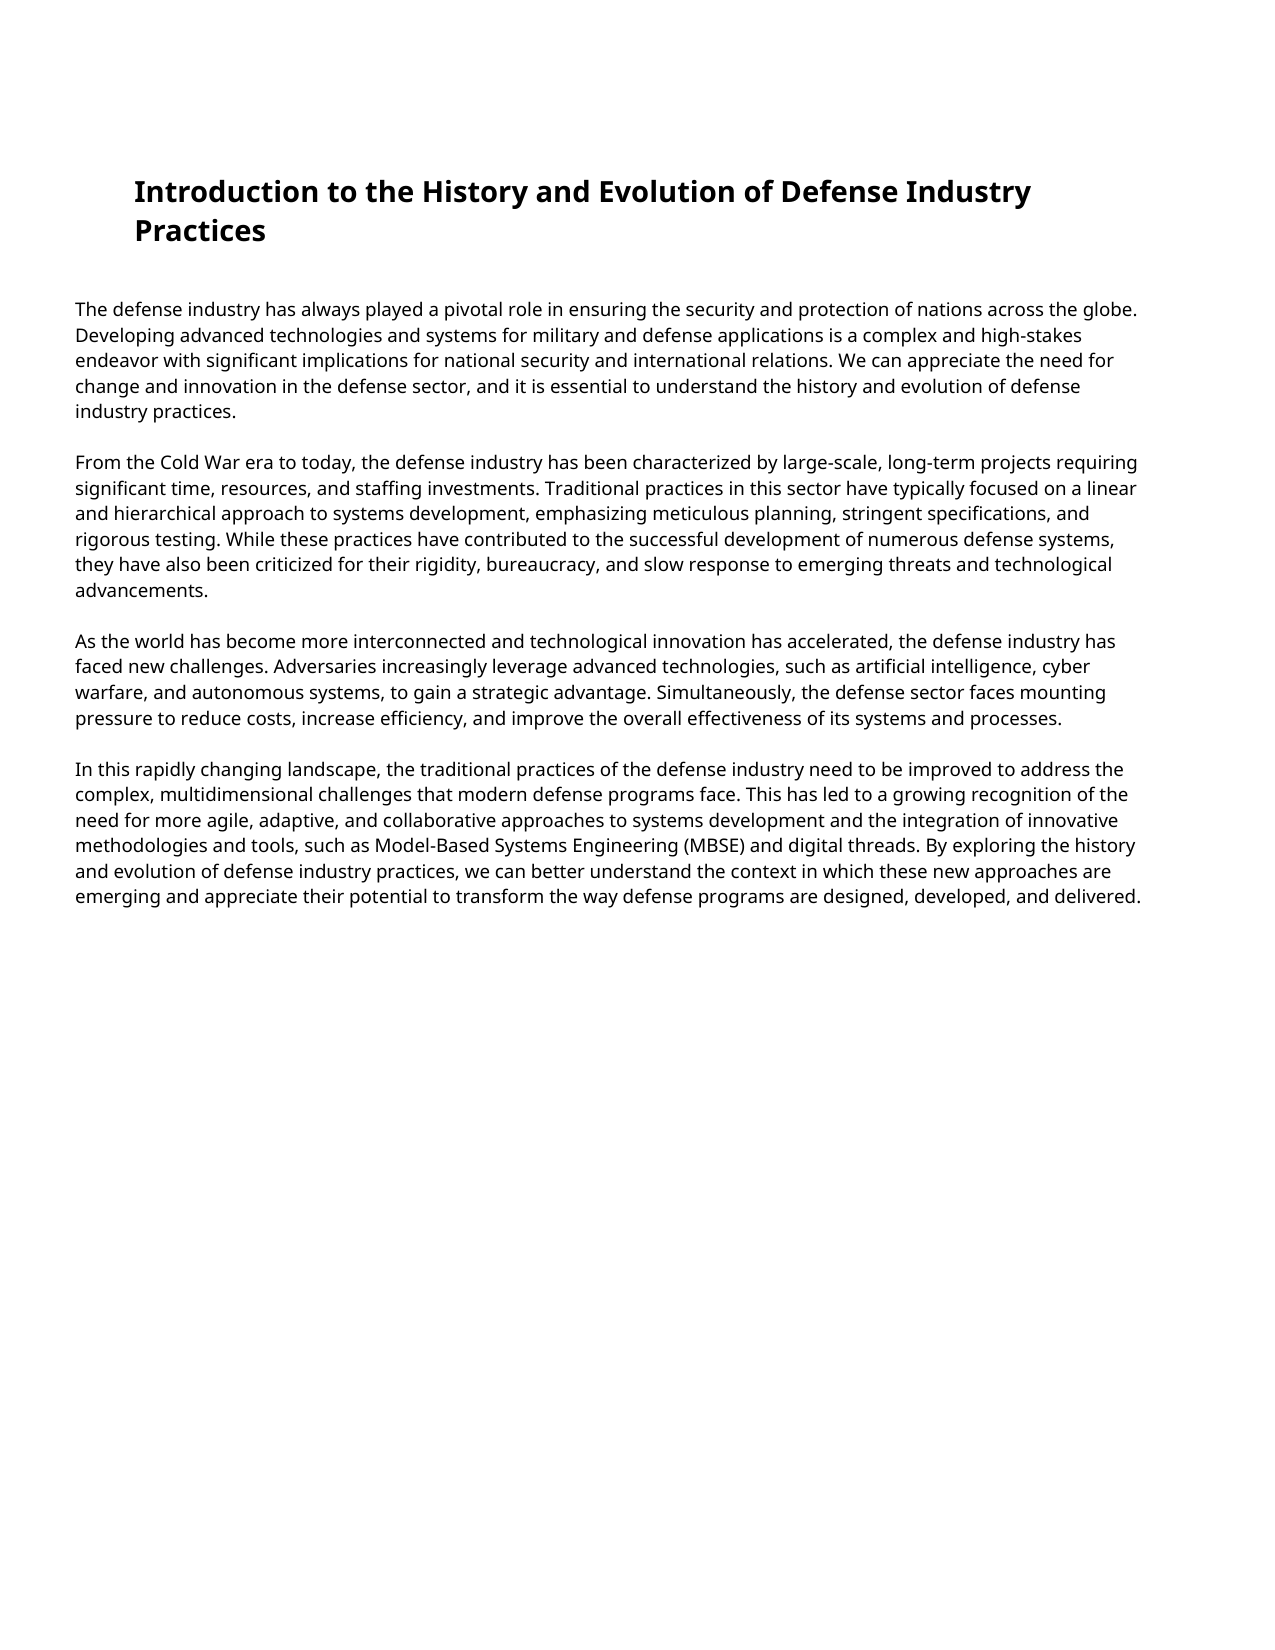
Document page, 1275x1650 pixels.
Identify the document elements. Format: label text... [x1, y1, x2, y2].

subtitle Introduction to the History and Evolution of Defense Industry Practices [134, 171, 1143, 250]
text The defense industry has always played a pivotal role in ensuring the security and protection of nations across the globe. Developing advanced technologies and systems for military and defense applications is a complex and high-stakes endeavor with significant implications for national security and international relations. We can appreciate the need for change and innovation in the defense sector, and it is essential to understand the history and evolution of defense industry practices. [75, 297, 1143, 424]
text As the world has become more interconnected and technological innovation has accelerated, the defense industry has faced new challenges. Adversaries increasingly leverage advanced technologies, such as artificial intelligence, cyber warfare, and autonomous systems, to gain a strategic advantage. Simultaneously, the defense sector faces mounting pressure to reduce costs, increase efficiency, and improve the overall effectiveness of its systems and processes. [75, 628, 1143, 730]
text In this rapidly changing landscape, the traditional practices of the defense industry need to be improved to address the complex, multidimensional challenges that modern defense programs face. This has led to a growing recognition of the need for more agile, adaptive, and collaborative approaches to systems development and the integration of innovative methodologies and tools, such as Model-Based Systems Engineering (MBSE) and digital threads. By exploring the history and evolution of defense industry practices, we can better understand the context in which these new approaches are emerging and appreciate their potential to transform the way defense programs are designed, developed, and delivered. [75, 756, 1143, 909]
text From the Cold War era to today, the defense industry has been characterized by large-scale, long-term projects requiring significant time, resources, and staffing investments. Traditional practices in this sector have typically focused on a linear and hierarchical approach to systems development, emphasizing meticulous planning, stringent specifications, and rigorous testing. While these practices have contributed to the successful development of numerous defense systems, they have also been criticized for their rigidity, bureaucracy, and slow response to emerging threats and technological advancements. [75, 450, 1143, 603]
